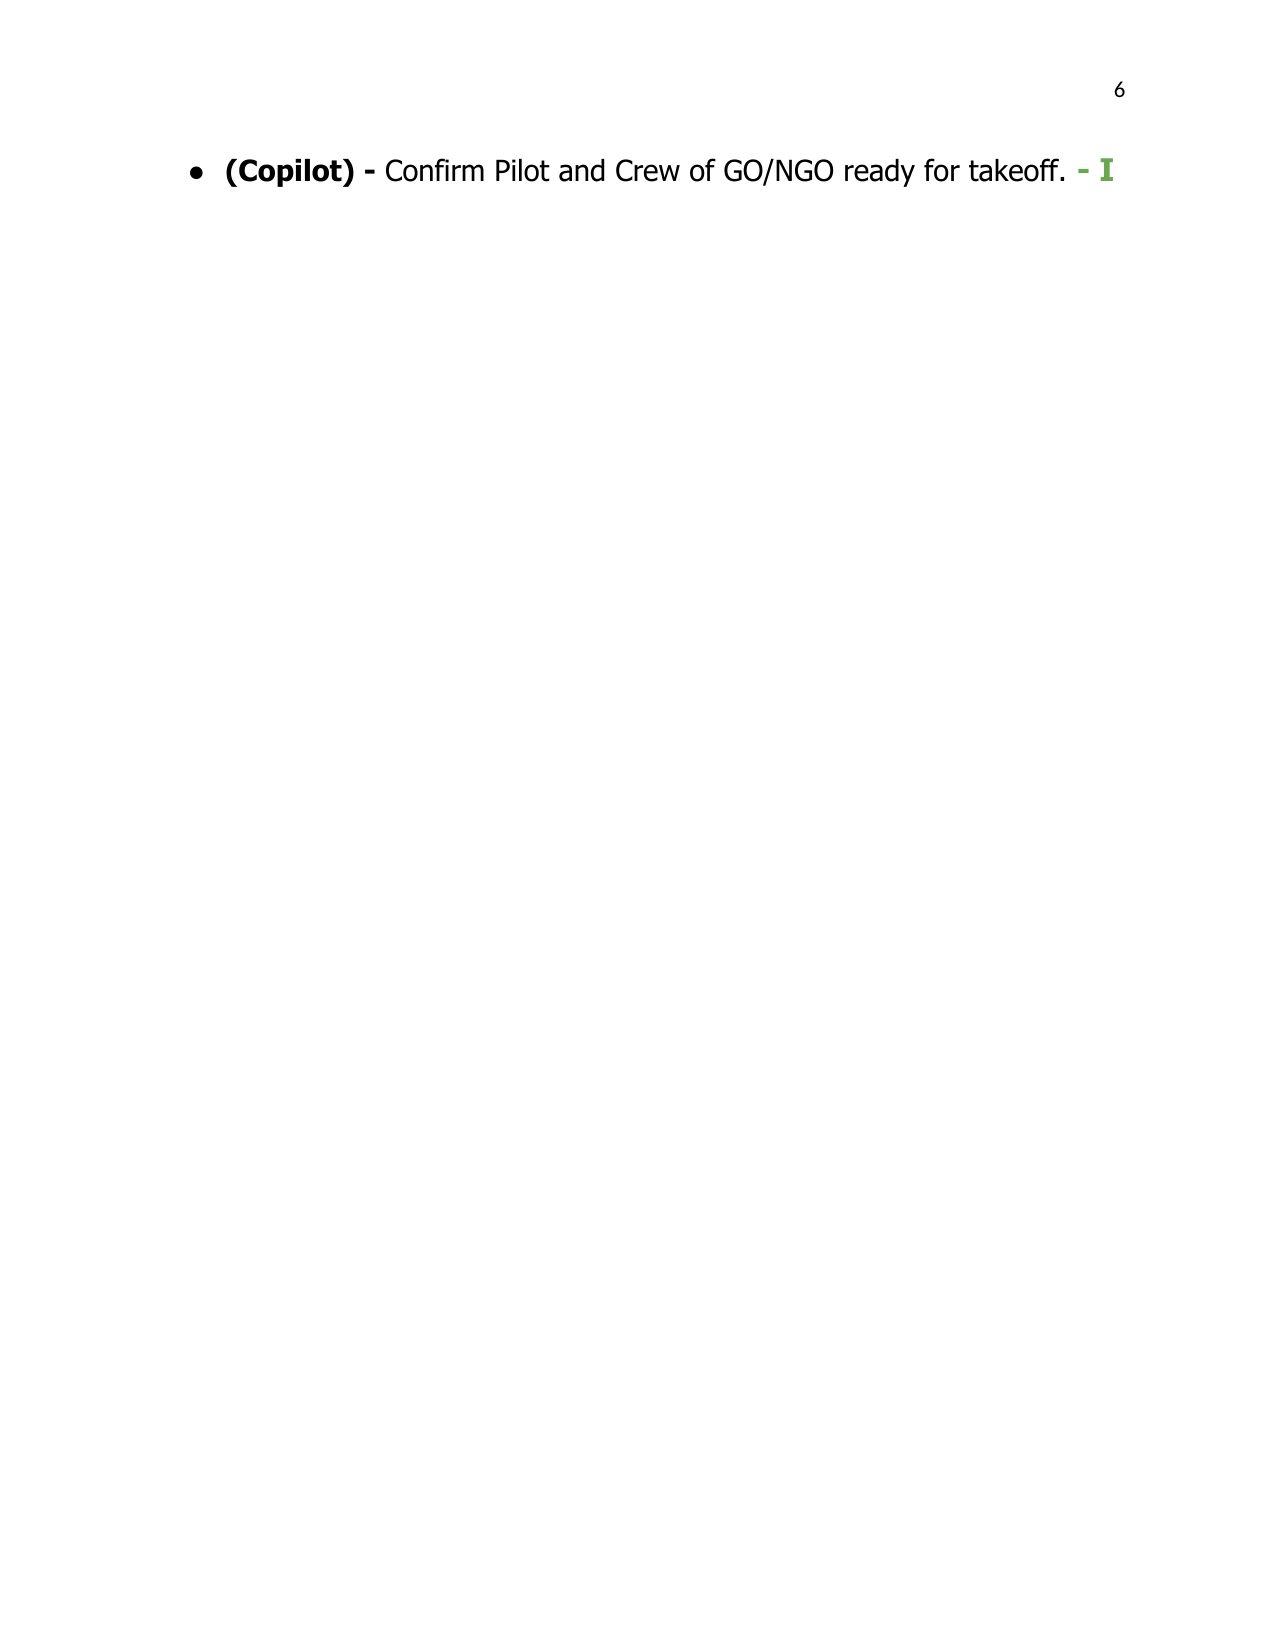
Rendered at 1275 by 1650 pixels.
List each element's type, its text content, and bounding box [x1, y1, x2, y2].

list (Copilot) - Confirm Pilot and Crew of GO/NGO ready for takeoff. - I [187, 150, 1125, 188]
